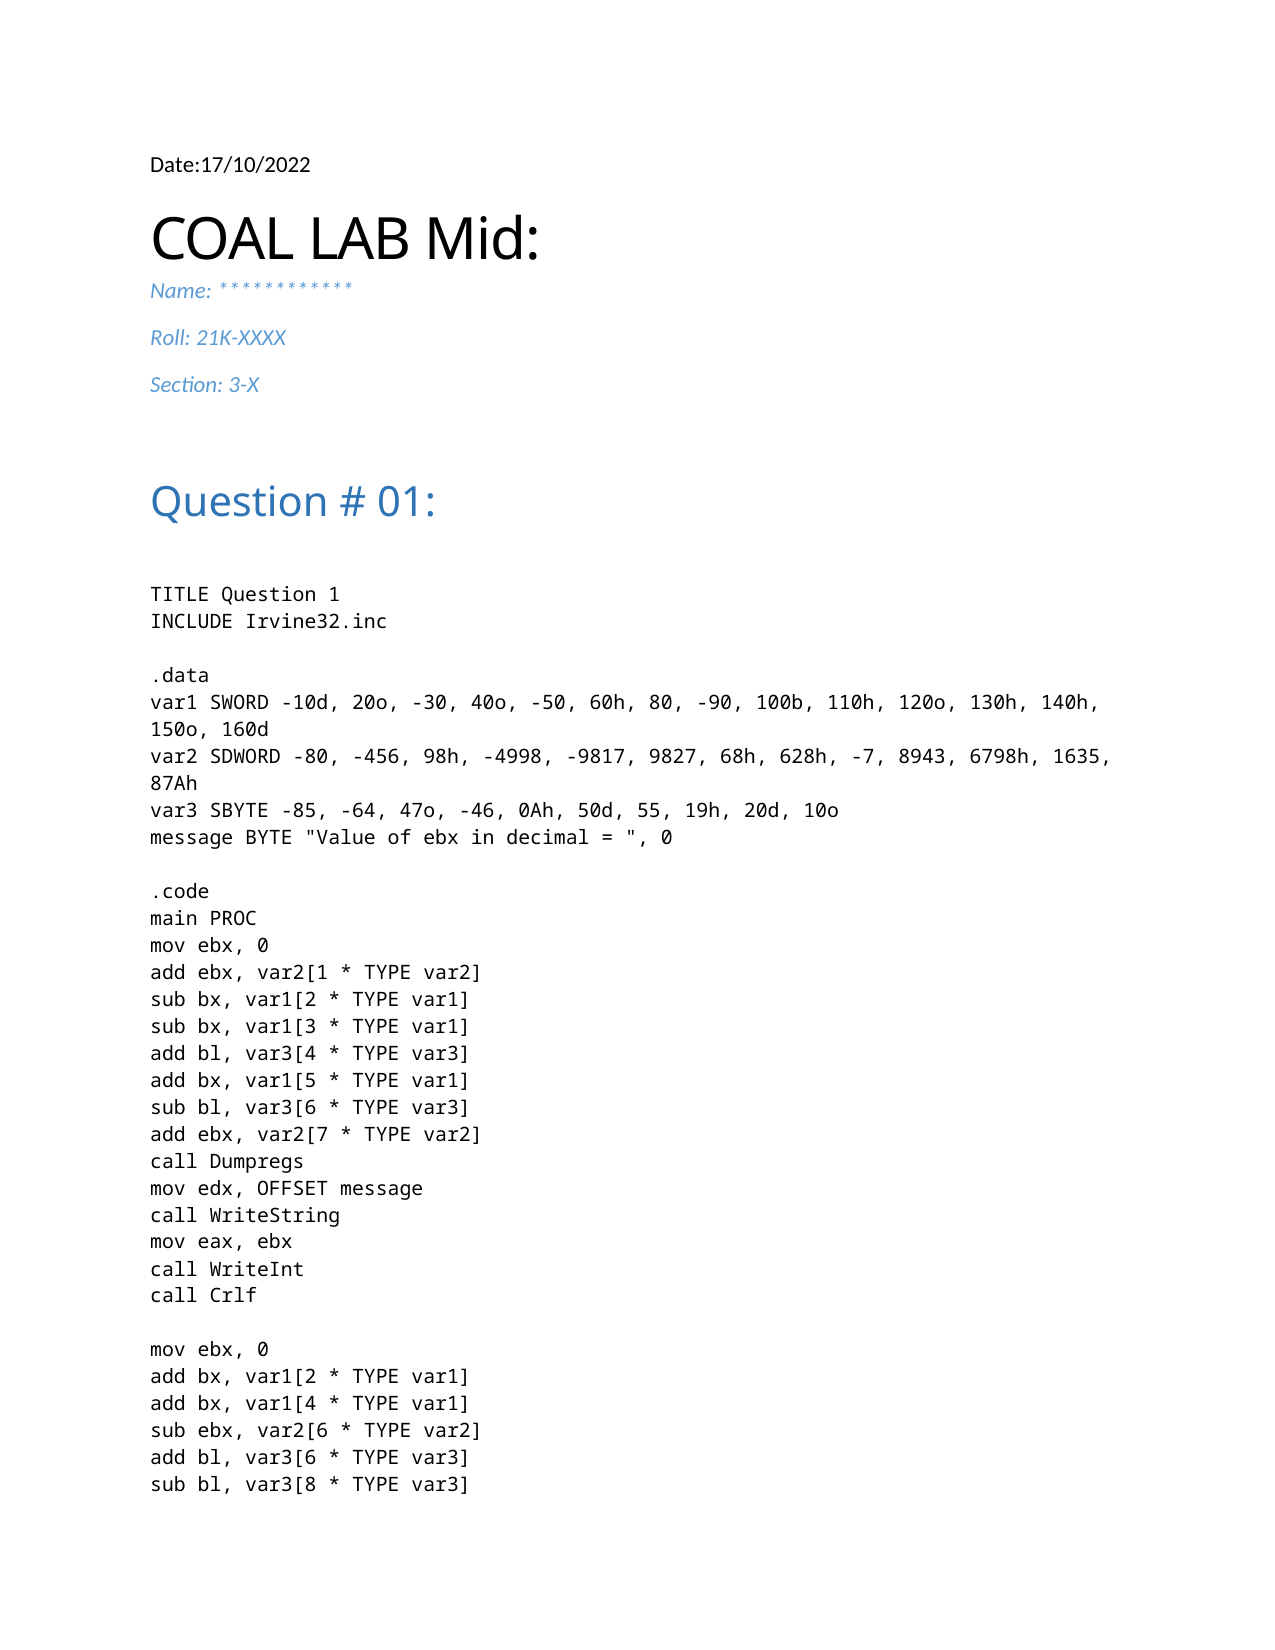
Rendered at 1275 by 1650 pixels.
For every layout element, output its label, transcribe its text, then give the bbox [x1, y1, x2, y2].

text add bx, var1[5 * TYPE var1] [150, 1066, 1125, 1093]
text Name: ************ [150, 276, 1125, 304]
text var2 SDWORD -80, -456, 98h, -4998, -9817, 9827, 68h, 628h, -7, 8943, 6798h, 1635, 87Ah [150, 742, 1125, 796]
text .code [150, 877, 1125, 904]
text mov edx, OFFSET message [150, 1174, 1125, 1201]
text call Dumpregs [150, 1147, 1125, 1174]
text .data [150, 661, 1125, 688]
text INCLUDE Irvine32.inc [150, 607, 1125, 634]
text mov ebx, 0 [150, 1336, 1125, 1363]
text call WriteInt [150, 1255, 1125, 1282]
text message BYTE "Value of ebx in decimal = ", 0 [150, 823, 1125, 850]
title COAL LAB Mid: [150, 197, 1125, 276]
text var1 SWORD -10d, 20o, -30, 40o, -50, 60h, 80, -90, 100b, 110h, 120o, 130h, 140h, 150o, 160d [150, 688, 1125, 742]
text mov ebx, 0 [150, 931, 1125, 958]
text add ebx, var2[1 * TYPE var2] [150, 958, 1125, 985]
text call WriteString [150, 1201, 1125, 1228]
text add bx, var1[4 * TYPE var1] [150, 1390, 1125, 1417]
text main PROC [150, 904, 1125, 931]
text add bl, var3[4 * TYPE var3] [150, 1039, 1125, 1066]
text sub bx, var1[3 * TYPE var1] [150, 1012, 1125, 1039]
text Roll: 21K-XXXX [150, 323, 1125, 351]
text TITLE Question 1 [150, 580, 1125, 607]
text sub ebx, var2[6 * TYPE var2] [150, 1417, 1125, 1444]
text sub bx, var1[2 * TYPE var1] [150, 985, 1125, 1012]
text Section: 3-X [150, 370, 1125, 398]
subtitle Question # 01: [150, 472, 1125, 529]
text sub bl, var3[6 * TYPE var3] [150, 1093, 1125, 1120]
text Date:17/10/2022 [150, 150, 1125, 178]
text call Crlf [150, 1282, 1125, 1309]
text sub bl, var3[8 * TYPE var3] [150, 1471, 1125, 1498]
text var3 SBYTE -85, -64, 47o, -46, 0Ah, 50d, 55, 19h, 20d, 10o [150, 796, 1125, 823]
text add bx, var1[2 * TYPE var1] [150, 1363, 1125, 1390]
text mov eax, ebx [150, 1228, 1125, 1255]
text add ebx, var2[7 * TYPE var2] [150, 1120, 1125, 1147]
text add bl, var3[6 * TYPE var3] [150, 1444, 1125, 1471]
